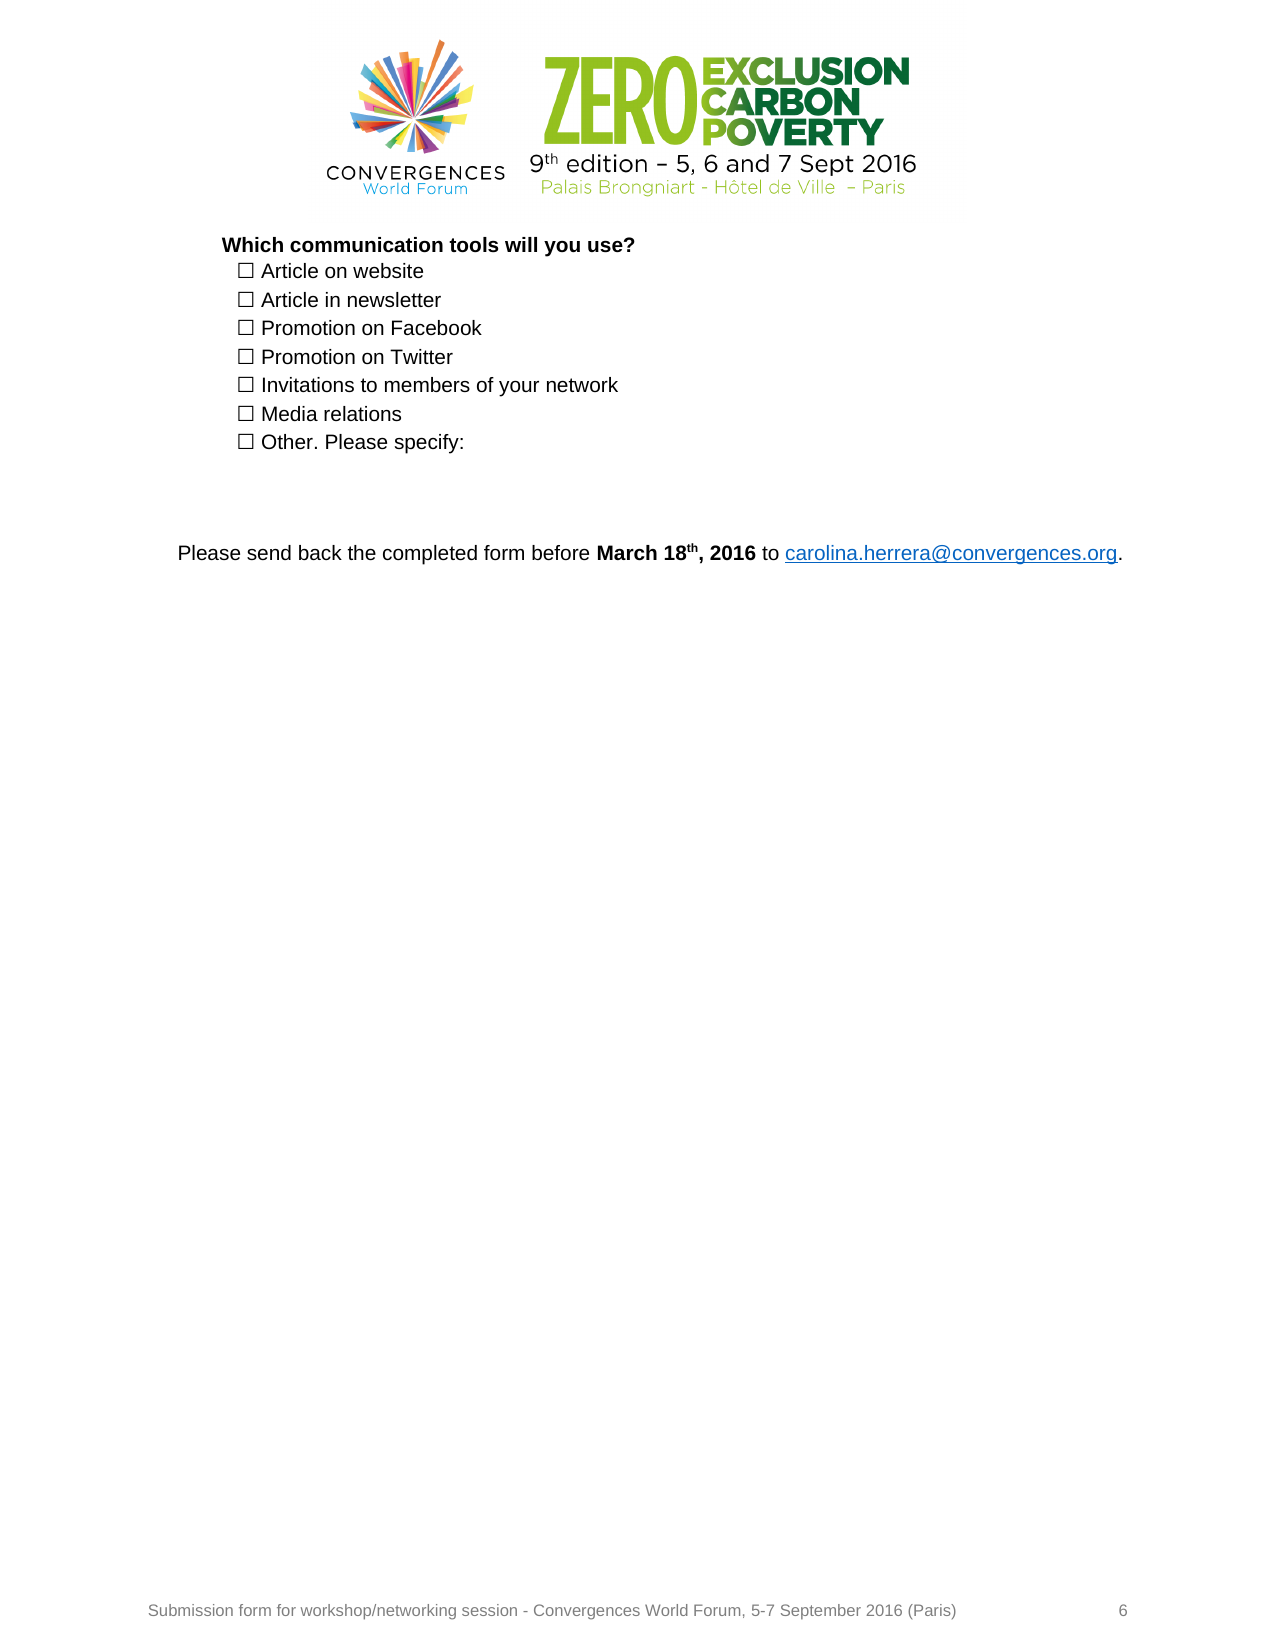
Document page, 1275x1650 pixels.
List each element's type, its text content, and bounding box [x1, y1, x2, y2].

text Other. Please specify: [236, 427, 1127, 456]
text Article on website [236, 257, 1127, 285]
text Promotion on Twitter [236, 342, 1127, 370]
text Which communication tools will you use? [222, 233, 1127, 257]
text Invitations to members of your network [236, 370, 1127, 399]
picture [307, 0, 968, 223]
text Please send back the completed form before March 18th, 2016 to carolina.herrera@convergences.org. [177, 541, 1127, 565]
text Promotion on Facebook [236, 313, 1127, 342]
text Article in newsletter [236, 285, 1127, 313]
text Media relations [236, 399, 1127, 427]
